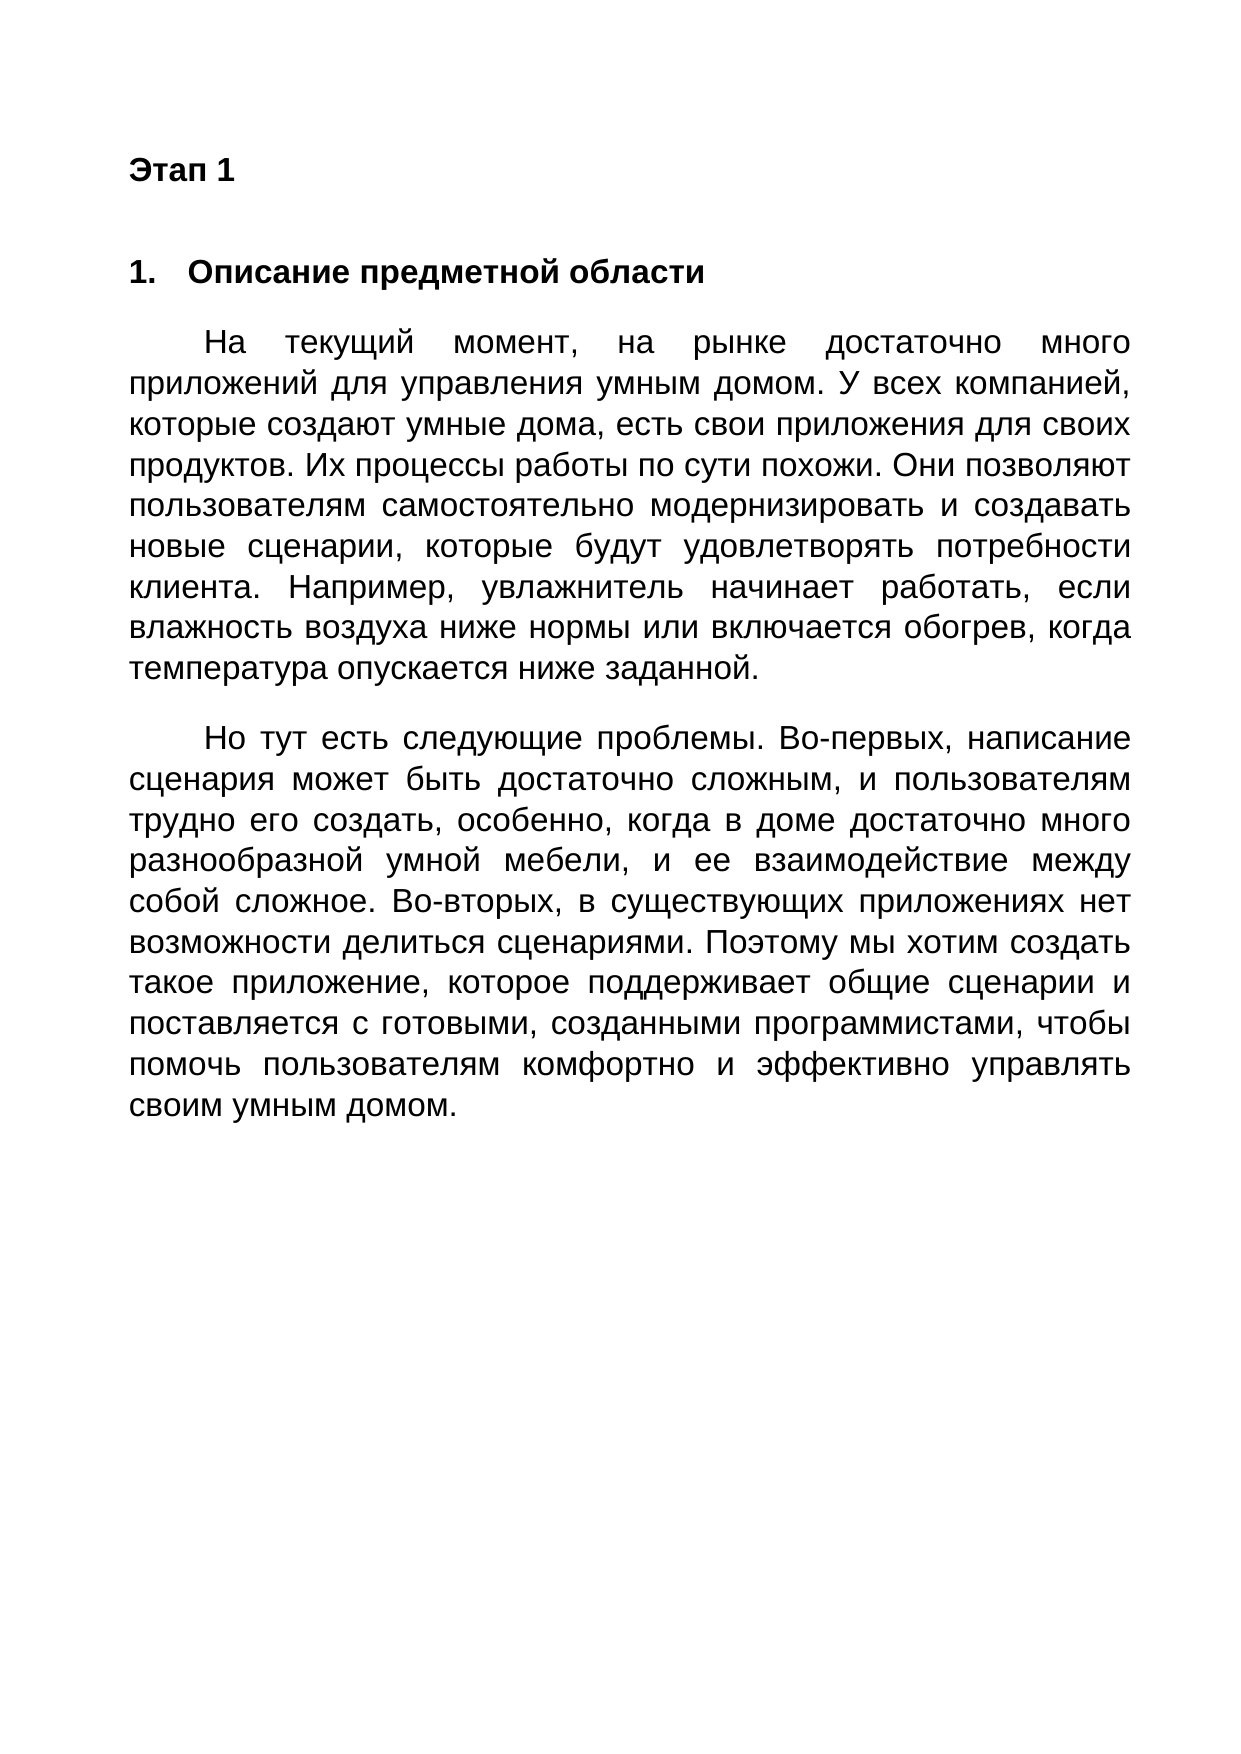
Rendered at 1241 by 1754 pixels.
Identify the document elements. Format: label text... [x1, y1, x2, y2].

text Этап 1 [128, 150, 1132, 188]
text На текущий момент, на рынке достаточно много приложений для управления умным домом. У всех компанией, которые создают умные дома, есть свои приложения для своих продуктов. Их процессы работы по сути похожи. Они позволяют пользователям самостоятельно модернизировать и создавать новые сценарии, которые будут удовлетворять потребности клиента. Например, увлажнитель начинает работать, если влажность воздуха ниже нормы или включается обогрев, когда температура опускается ниже заданной. [128, 322, 1132, 687]
subtitle Описание предметной области [128, 252, 1132, 290]
text Но тут есть следующие проблемы. Во-первых, написание сценария может быть достаточно сложным, и пользователям трудно его создать, особенно, когда в доме достаточно много разнообразной умной мебели, и ее взаимодействие между собой сложное. Во-вторых, в существующих приложениях нет возможности делиться сценариями. Поэтому мы хотим создать такое приложение, которое поддерживает общие сценарии и поставляется с готовыми, созданными программистами, чтобы помочь пользователям комфортно и эффективно управлять своим умным домом. [128, 718, 1132, 1123]
